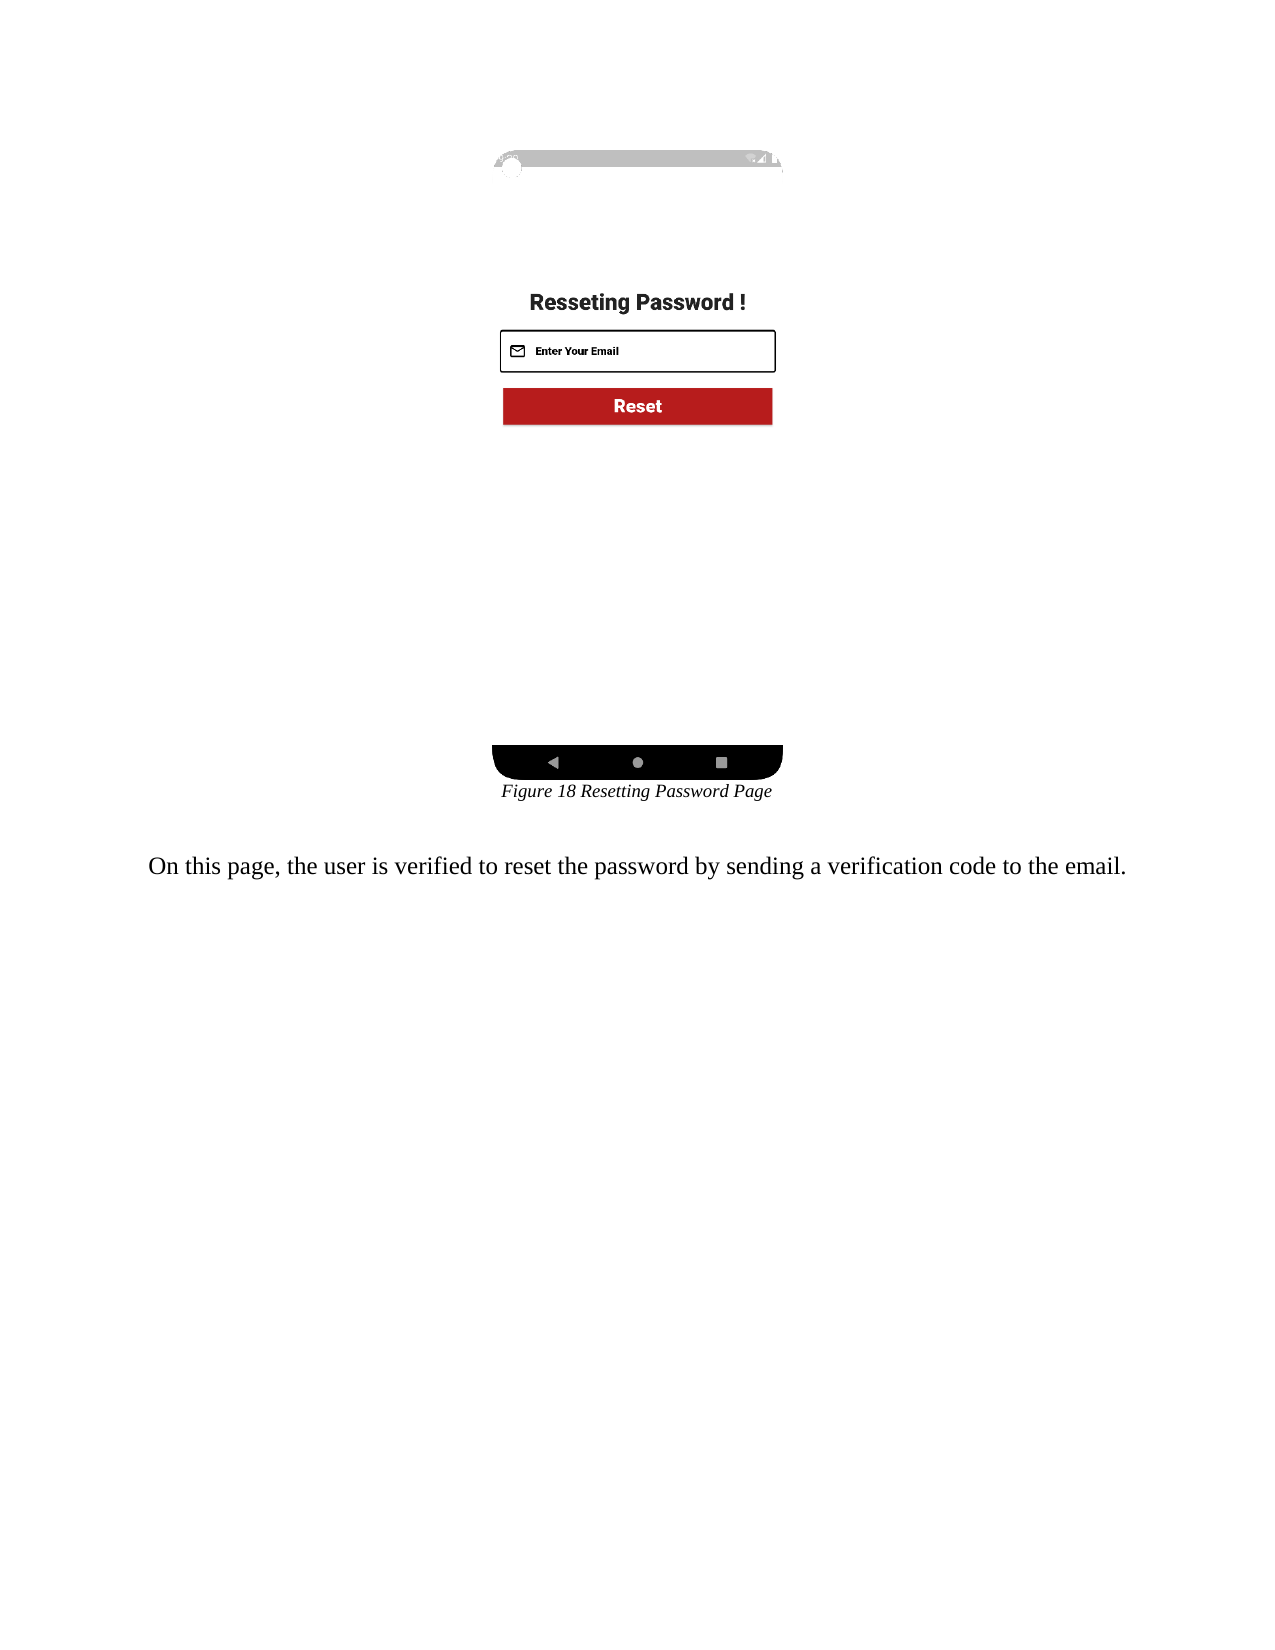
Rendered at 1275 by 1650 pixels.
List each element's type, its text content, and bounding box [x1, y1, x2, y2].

text Figure 18 Resetting Password Page [135, 780, 1140, 802]
text On this page, the user is verified to reset the password by sending a verification code to the email. [135, 851, 1140, 880]
picture [492, 150, 783, 780]
